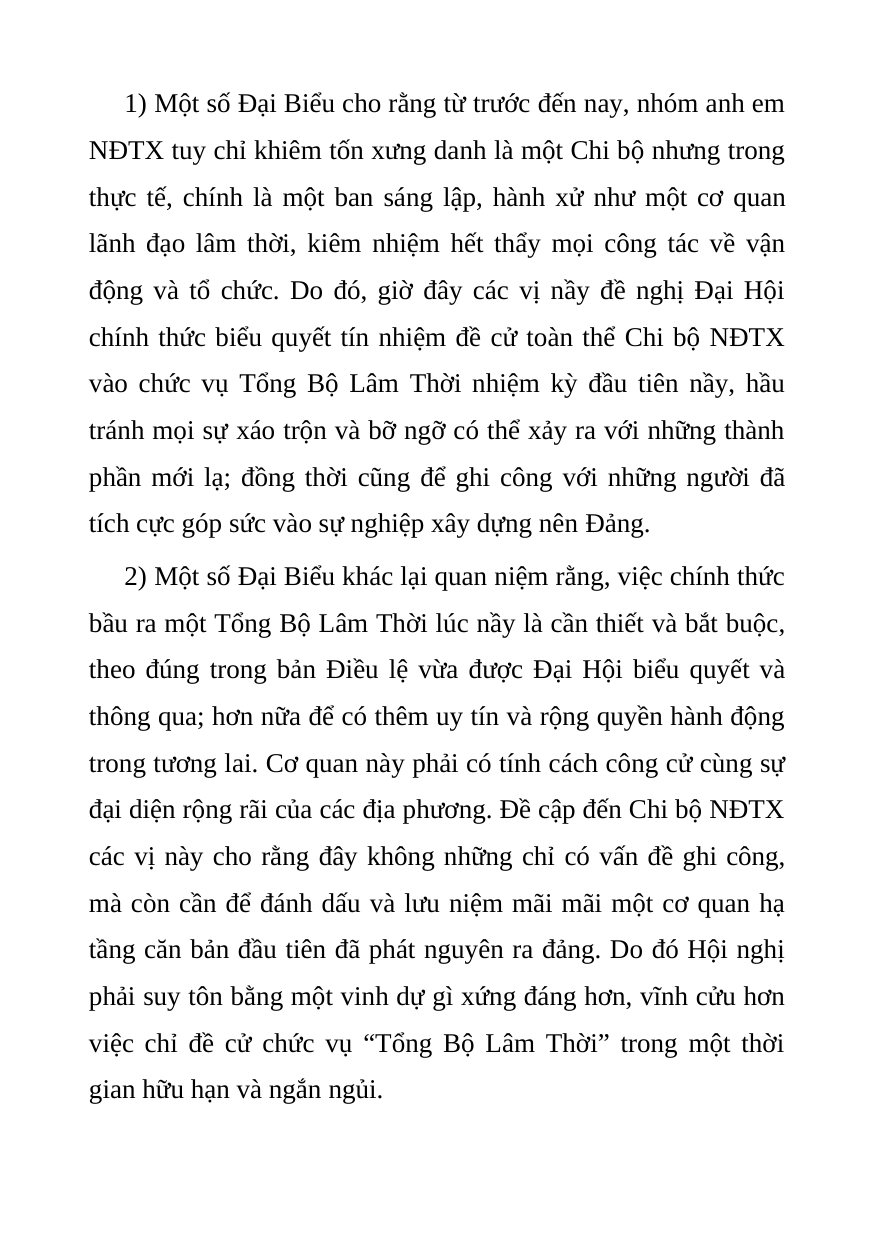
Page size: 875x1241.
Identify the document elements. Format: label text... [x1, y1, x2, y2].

list Một số Đại Biểu cho rằng từ trước đến nay, nhóm anh em NĐTX tuy chỉ khiêm tốn xưng danh là một Chi bộ nhưng trong thực tế, chính là một ban sáng lập, hành xử như một cơ quan lãnh đạo lâm thời, kiêm nhiệm hết thẩy mọi công tác về vận động và tổ chức. Do đó, giờ đây các vị nầy đề nghị Đại Hội chính thức biểu quyết tín nhiệm đề cử toàn thể Chi bộ NĐTX vào chức vụ Tổng Bộ Lâm Thời nhiệm kỳ đầu tiên nầy, hầu tránh mọi sự xáo trộn và bỡ ngỡ có thể xảy ra với những thành phần mới lạ; đồng thời cũng để ghi công với những người đã tích cực góp sức vào sự nghiệp xây dựng nên Đảng. [89, 87, 786, 538]
list Một số Đại Biểu khác lại quan niệm rằng, việc chính thức bầu ra một Tổng Bộ Lâm Thời lúc nầy là cần thiết và bắt buộc, theo đúng trong bản Điều lệ vừa được Đại Hội biểu quyết và thông qua; hơn nữa để có thêm uy tín và rộng quyền hành động trong tương lai. Cơ quan này phải có tính cách công cử cùng sự đại diện rộng rãi của các địa phương. Đề cập đến Chi bộ NĐTX các vị này cho rằng đây không những chỉ có vấn đề ghi công, mà còn cần để đánh dấu và lưu niệm mãi mãi một cơ quan hạ tầng căn bản đầu tiên đã phát nguyên ra đảng. Do đó Hội nghị phải suy tôn bằng một vinh dự gì xứng đáng hơn, vĩnh cửu hơn việc chỉ đề cử chức vụ “Tổng Bộ Lâm Thời” trong một thời gian hữu hạn và ngắn ngủi. [89, 560, 786, 1104]
